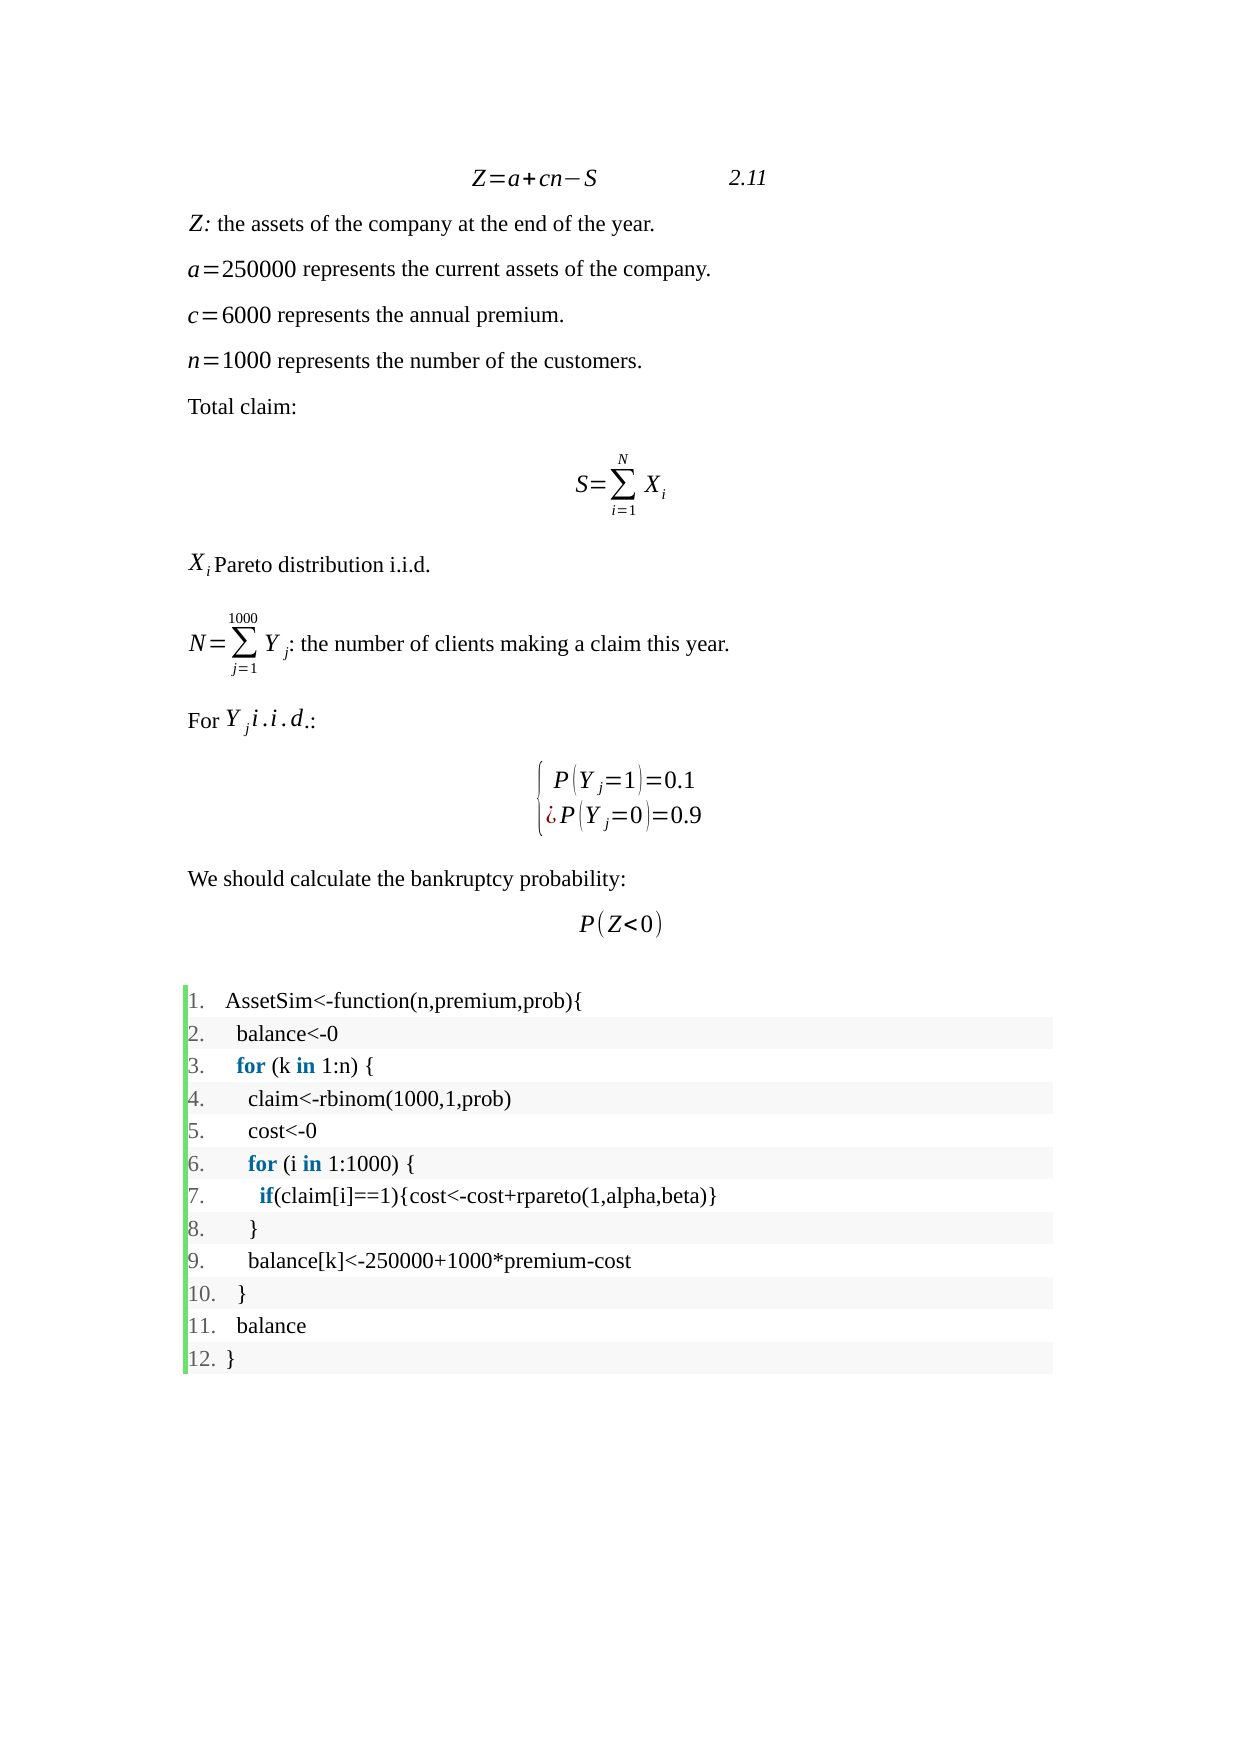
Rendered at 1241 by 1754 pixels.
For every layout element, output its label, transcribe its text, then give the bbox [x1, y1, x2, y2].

list for (i in 1:1000) { [188, 1147, 1053, 1179]
list balance [188, 1309, 1053, 1342]
text represents the current assets of the company. [187, 253, 1053, 286]
list } [188, 1212, 1053, 1244]
text : the number of clients making a claim this year. [187, 594, 1053, 691]
list cost<-0 [188, 1114, 1053, 1147]
list } [188, 1342, 1053, 1374]
list if(claim[i]==1){cost<-cost+rpareto(1,alpha,beta)} [188, 1179, 1053, 1212]
text represents the annual premium. [187, 299, 1053, 331]
text We should calculate the bankruptcy probability: [187, 862, 1053, 895]
list balance[k]<-250000+1000*premium-cost [188, 1244, 1053, 1277]
text 2.11 [187, 162, 1053, 194]
list AssetSim<-function(n,premium,prob){ [183, 984, 1053, 1017]
text : the assets of the company at the end of the year. [187, 208, 1053, 240]
list balance<-0 [188, 1017, 1053, 1049]
list claim<-rbinom(1000,1,prob) [188, 1082, 1053, 1114]
text Pareto distribution i.i.d. [187, 548, 1053, 581]
text For .: [187, 704, 1053, 737]
list } [188, 1277, 1053, 1309]
list for (k in 1:n) { [188, 1049, 1053, 1082]
text Total claim: [187, 390, 1053, 423]
text represents the number of the customers. [187, 344, 1053, 377]
